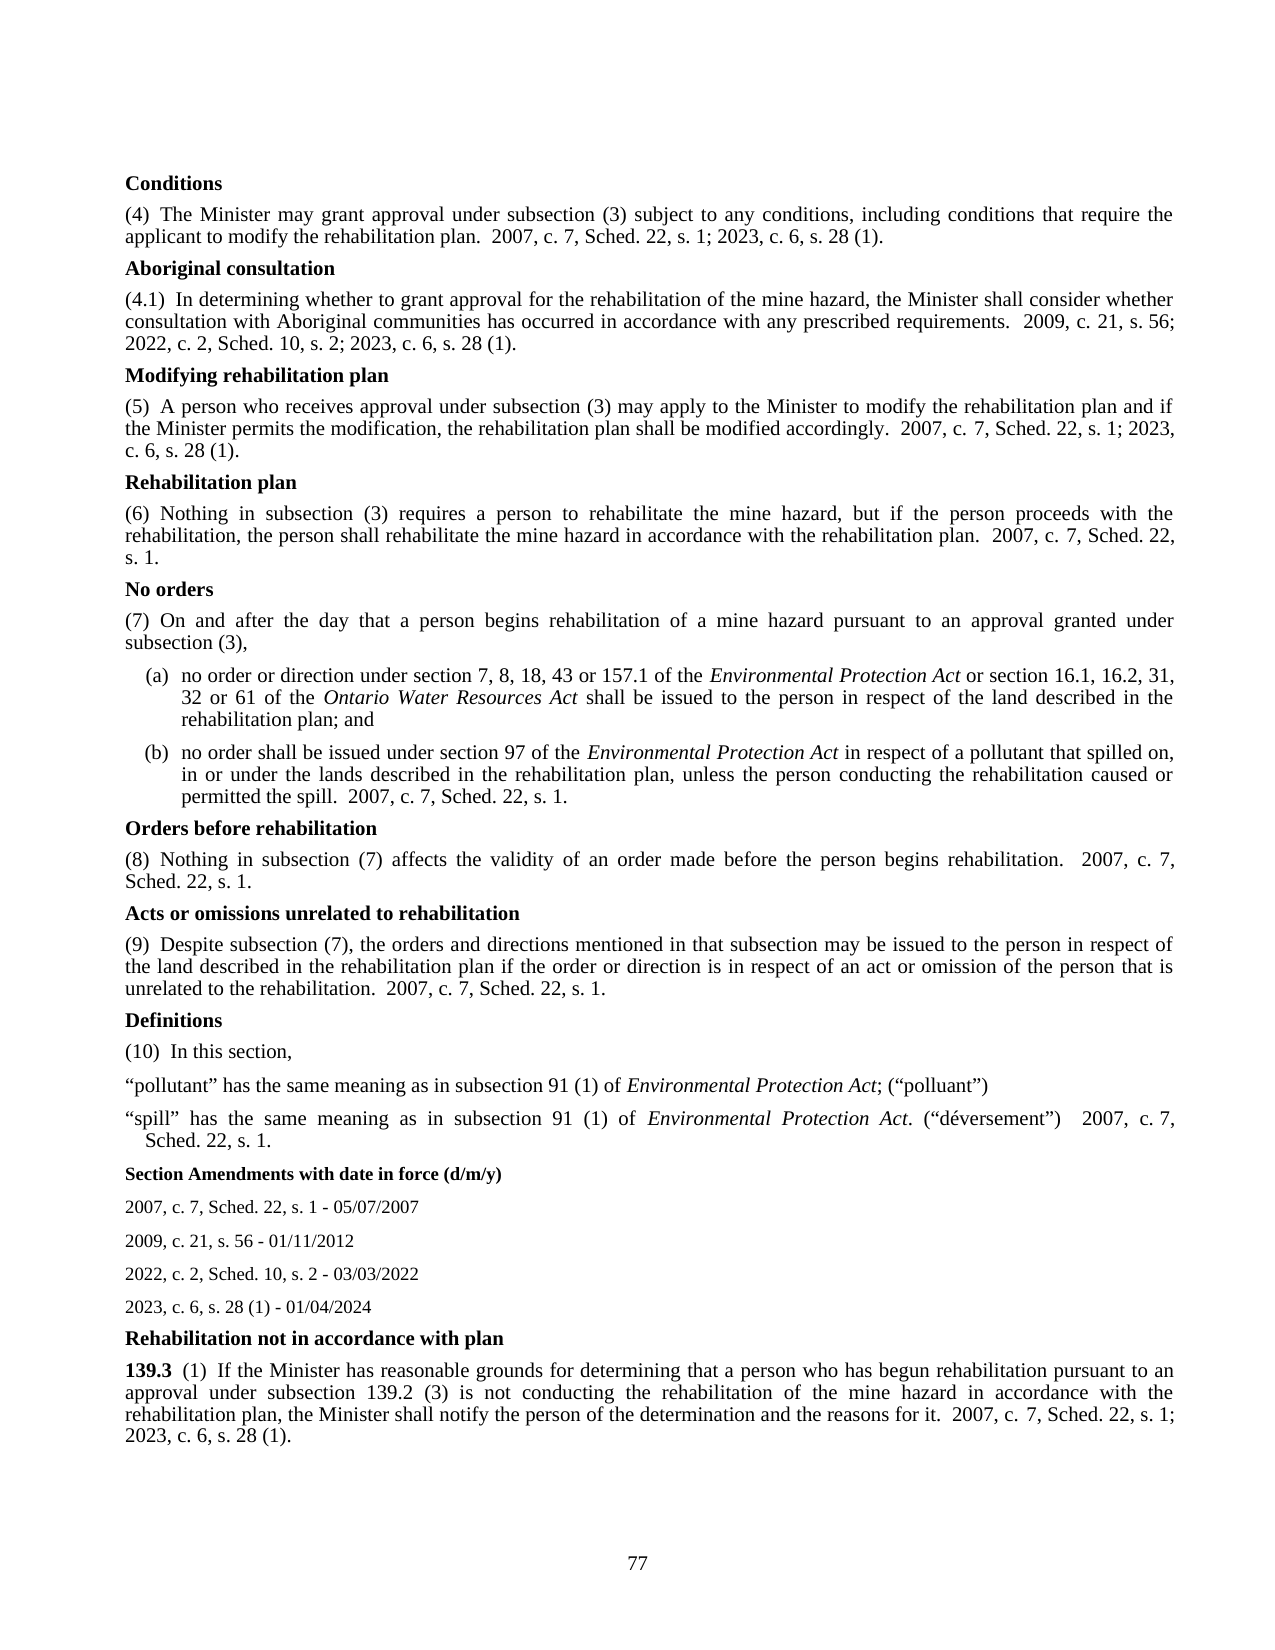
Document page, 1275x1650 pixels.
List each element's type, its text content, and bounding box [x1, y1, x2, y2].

text No orders [125, 581, 1175, 600]
text 139.3 (1) If the Minister has reasonable grounds for determining that a person who has begun rehabilitation pursuant to an approval under subsection 139.2 (3) is not conducting the rehabilitation of the mine hazard in accordance with the rehabilitation plan, the Minister shall notify the person of the determination and the reasons for it. 2007, c. 7, Sched. 22, s. 1; 2023, c. 6, s. 28 (1). [125, 1360, 1175, 1447]
text Modifying rehabilitation plan [125, 367, 1175, 386]
text Aboriginal consultation [125, 260, 1175, 279]
text (b) no order shall be issued under section 97 of the Environmental Protection Act in respect of a pollutant that spilled on, in or under the lands described in the rehabilitation plan, unless the person conducting the rehabilitation caused or permitted the spill. 2007, c. 7, Sched. 22, s. 1. [125, 742, 1175, 808]
text 2023, c. 6, s. 28 (1) - 01/04/2024 [125, 1297, 1175, 1318]
text “spill” has the same meaning as in subsection 91 (1) of Environmental Protection Act. (“déversement”) 2007, c. 7, Sched. 22, s. 1. [125, 1108, 1175, 1152]
text (5) A person who receives approval under subsection (3) may apply to the Minister to modify the rehabilitation plan and if the Minister permits the modification, the rehabilitation plan shall be modified accordingly. 2007, c. 7, Sched. 22, s. 1; 2023, c. 6, s. 28 (1). [125, 396, 1175, 462]
text Orders before rehabilitation [125, 820, 1175, 839]
text (10) In this section, [125, 1041, 1175, 1063]
text Conditions [125, 175, 1175, 194]
text Rehabilitation not in accordance with plan [125, 1331, 1175, 1349]
text Section Amendments with date in force (d/m/y) [125, 1163, 1175, 1185]
text (9) Despite subsection (7), the orders and directions mentioned in that subsection may be issued to the person in respect of the land described in the rehabilitation plan if the order or direction is in respect of an act or omission of the person that is unrelated to the rehabilitation. 2007, c. 7, Sched. 22, s. 1. [125, 934, 1175, 1000]
text 2022, c. 2, Sched. 10, s. 2 - 03/03/2022 [125, 1263, 1175, 1285]
text (a) no order or direction under section 7, 8, 18, 43 or 157.1 of the Environmental Protection Act or section 16.1, 16.2, 31, 32 or 61 of the Ontario Water Resources Act shall be issued to the person in respect of the land described in the rehabilitation plan; and [125, 665, 1175, 731]
text Rehabilitation plan [125, 474, 1175, 493]
text (7) On and after the day that a person begins rehabilitation of a mine hazard pursuant to an approval granted under subsection (3), [125, 610, 1175, 654]
text Definitions [125, 1012, 1175, 1031]
text (6) Nothing in subsection (3) requires a person to rehabilitate the mine hazard, but if the person proceeds with the rehabilitation, the person shall rehabilitate the mine hazard in accordance with the rehabilitation plan. 2007, c. 7, Sched. 22, s. 1. [125, 503, 1175, 569]
text 2009, c. 21, s. 56 - 01/11/2012 [125, 1230, 1175, 1252]
text Acts or omissions unrelated to rehabilitation [125, 905, 1175, 924]
text (4.1) In determining whether to grant approval for the rehabilitation of the mine hazard, the Minister shall consider whether consultation with Aboriginal communities has occurred in accordance with any prescribed requirements. 2009, c. 21, s. 56; 2022, c. 2, Sched. 10, s. 2; 2023, c. 6, s. 28 (1). [125, 289, 1175, 355]
text 2007, c. 7, Sched. 22, s. 1 - 05/07/2007 [125, 1197, 1175, 1218]
text (8) Nothing in subsection (7) affects the validity of an order made before the person begins rehabilitation. 2007, c. 7, Sched. 22, s. 1. [125, 849, 1175, 893]
text “pollutant” has the same meaning as in subsection 91 (1) of Environmental Protection Act; (“polluant”) [125, 1075, 1175, 1097]
text (4) The Minister may grant approval under subsection (3) subject to any conditions, including conditions that require the applicant to modify the rehabilitation plan. 2007, c. 7, Sched. 22, s. 1; 2023, c. 6, s. 28 (1). [125, 204, 1175, 248]
